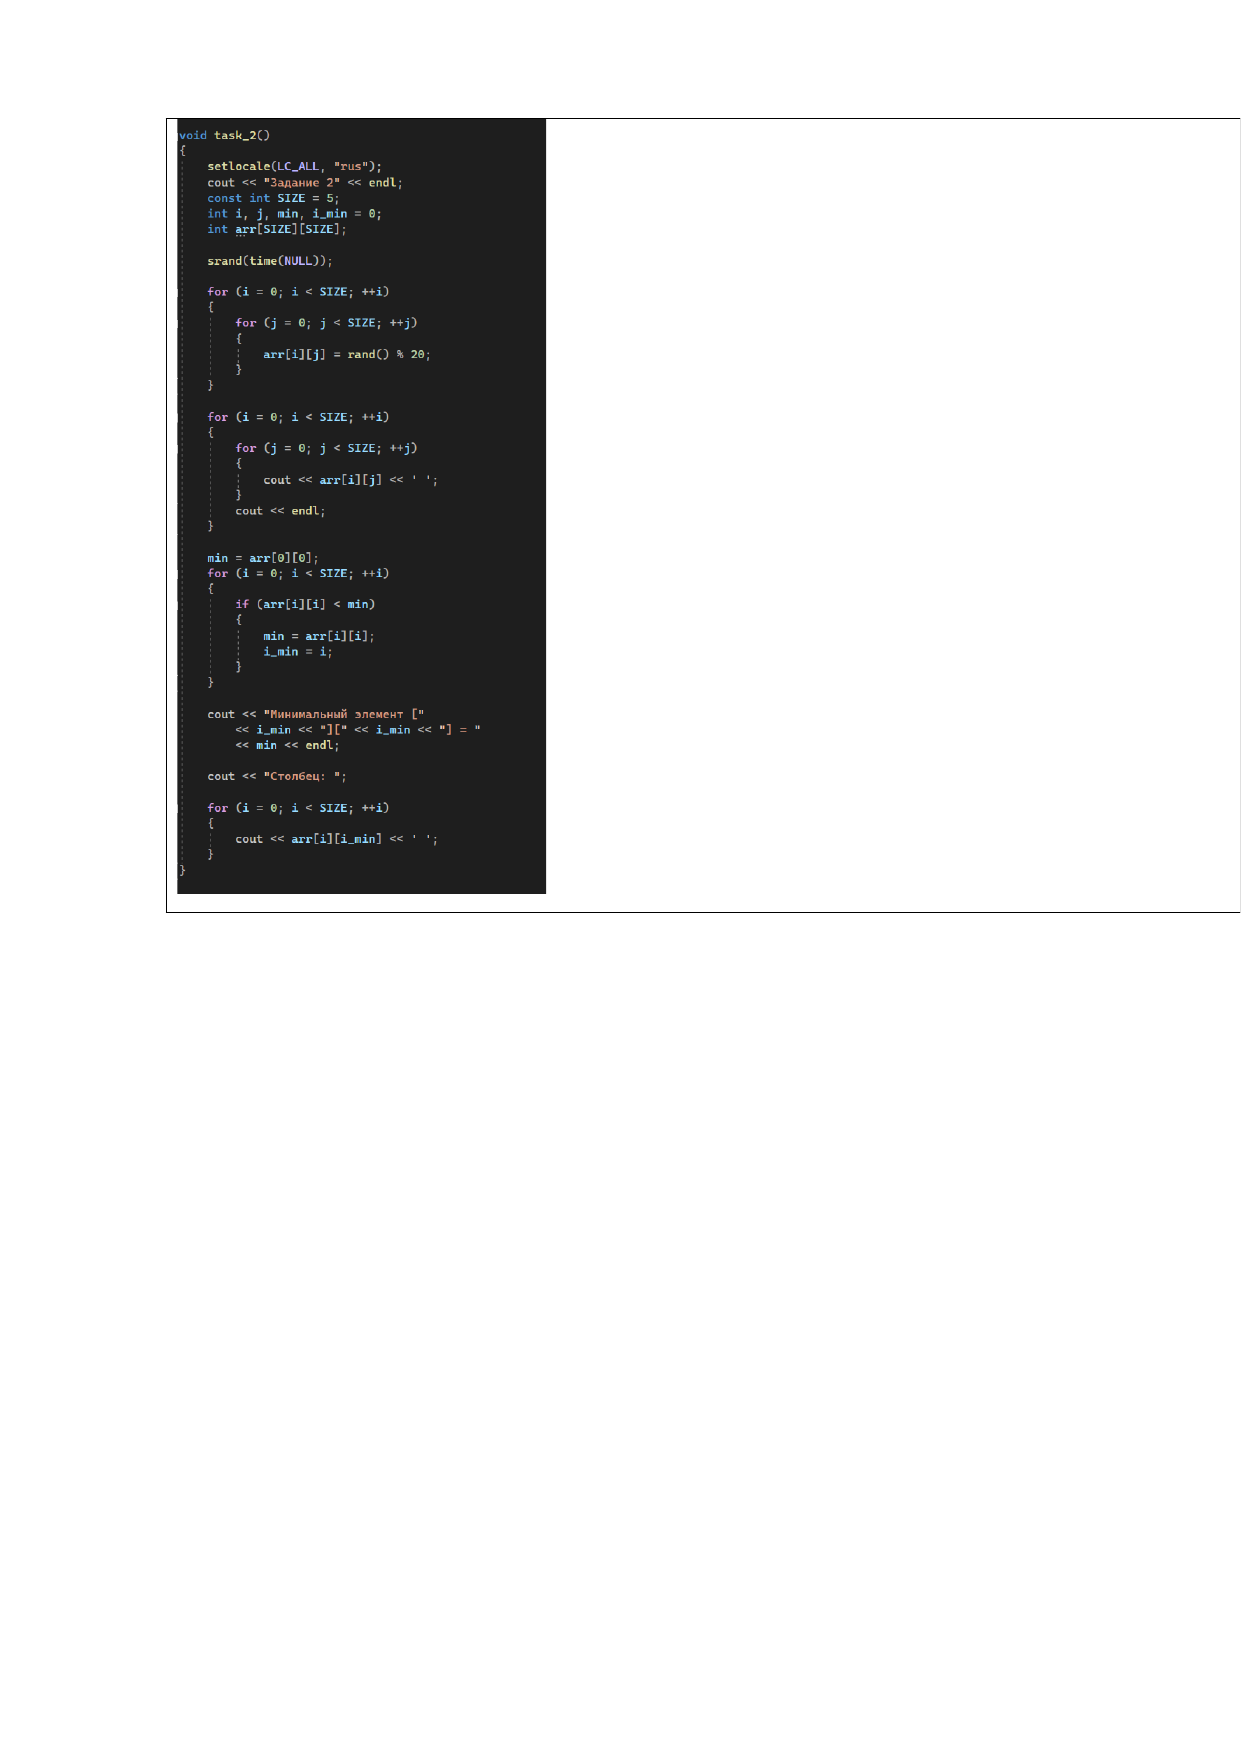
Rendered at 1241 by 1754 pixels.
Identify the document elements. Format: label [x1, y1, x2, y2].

table_cell [167, 119, 1240, 912]
picture [177, 119, 547, 894]
